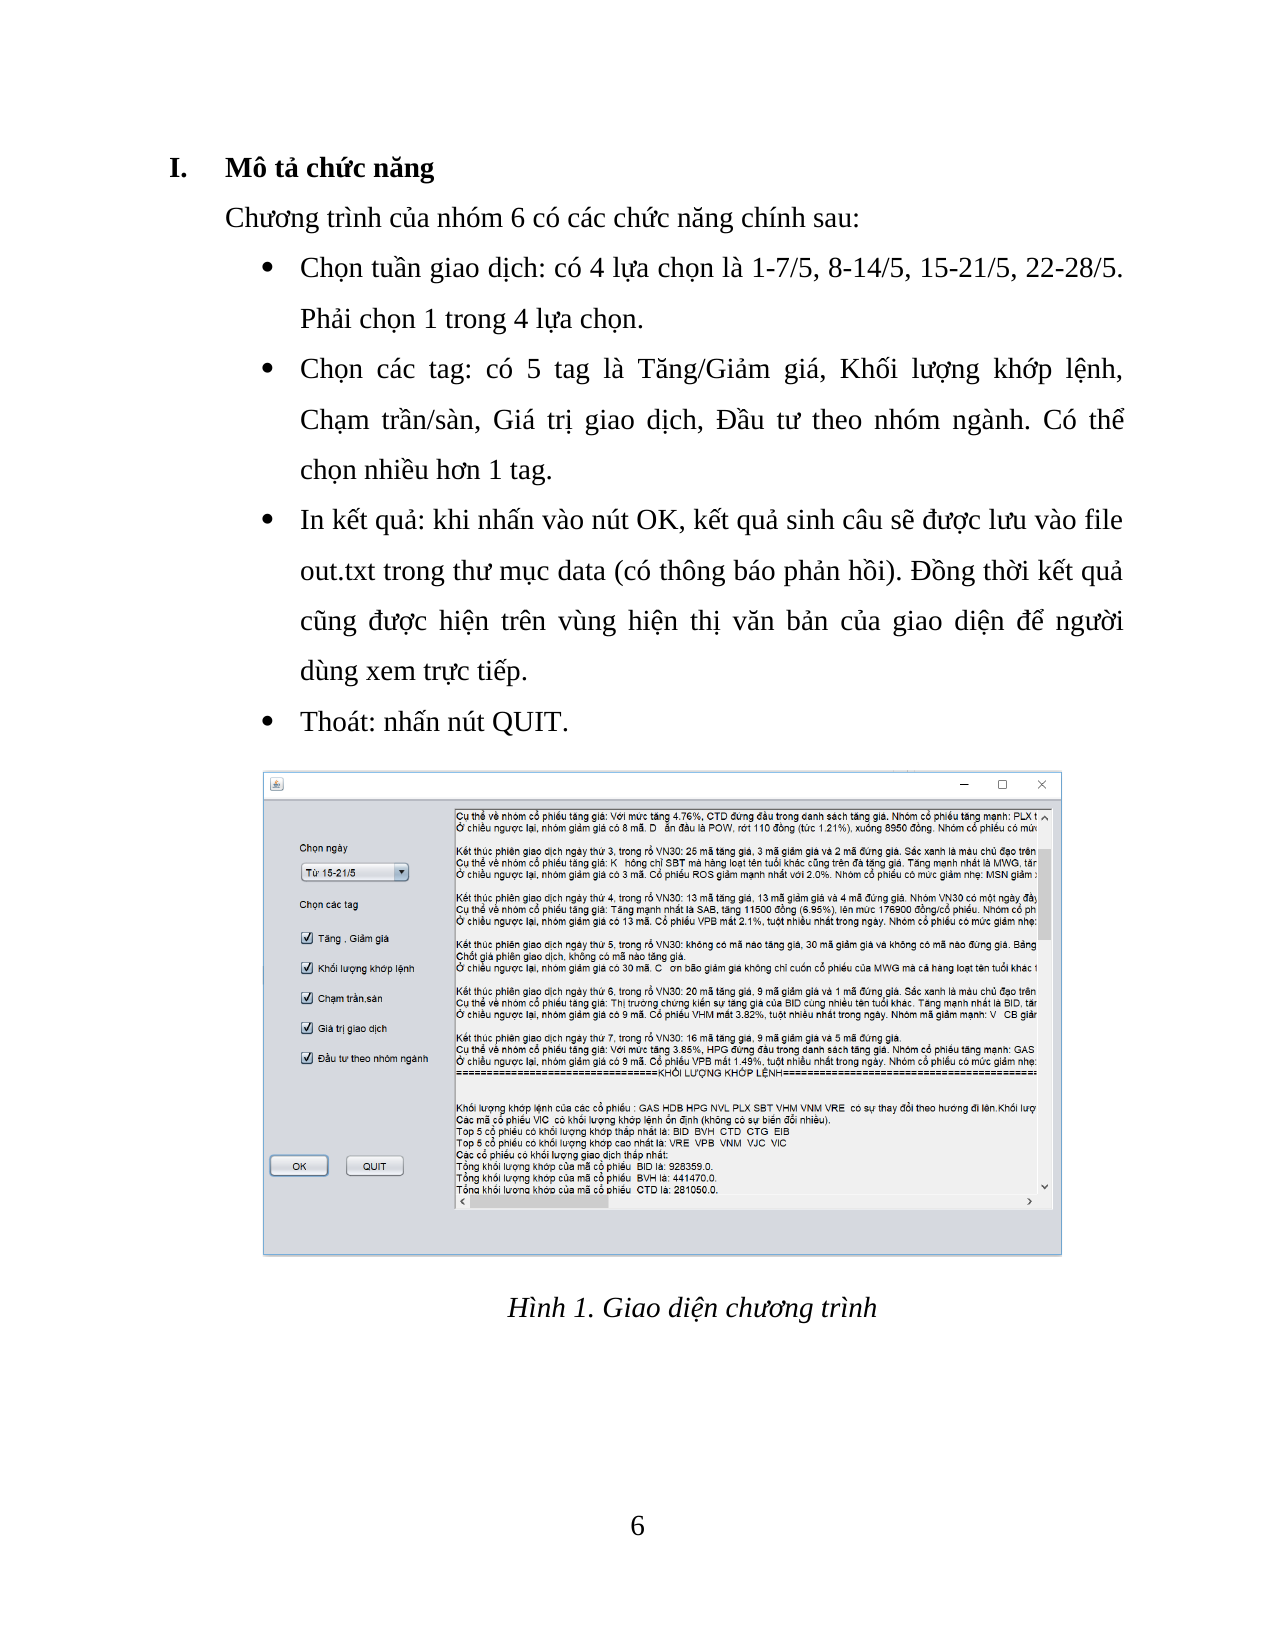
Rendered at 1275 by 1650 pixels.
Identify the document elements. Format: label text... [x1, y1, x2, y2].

list Chương trình của nhóm 6 có các chức năng chính sau: [225, 200, 1125, 234]
picture [262, 770, 1063, 1257]
list Mô tả chức năng [187, 150, 1125, 183]
list In kết quả: khi nhấn vào nút OK, kết quả sinh câu sẽ được lưu vào file out.txt trong thư mục data (có thông báo phản hồi). Đồng thời kết quả cũng được hiện trên vùng hiện thị văn bản của giao diện để người dùng xem trực tiếp. [262, 502, 1125, 687]
list Chọn tuần giao dịch: có 4 lựa chọn là 1-7/5, 8-14/5, 15-21/5, 22-28/5. Phải chọn 1 trong 4 lựa chọn. [262, 251, 1125, 334]
list Chọn các tag: có 5 tag là Tăng/Giảm giá, Khối lượng khớp lệnh, Chạm trần/sàn, Giá trị giao dịch, Đầu tư theo nhóm ngành. Có thể chọn nhiều hơn 1 tag. [262, 351, 1125, 486]
text Hình 1. Giao diện chương trình [262, 1290, 1125, 1323]
list Thoát: nhấn nút QUIT. [262, 704, 1125, 737]
